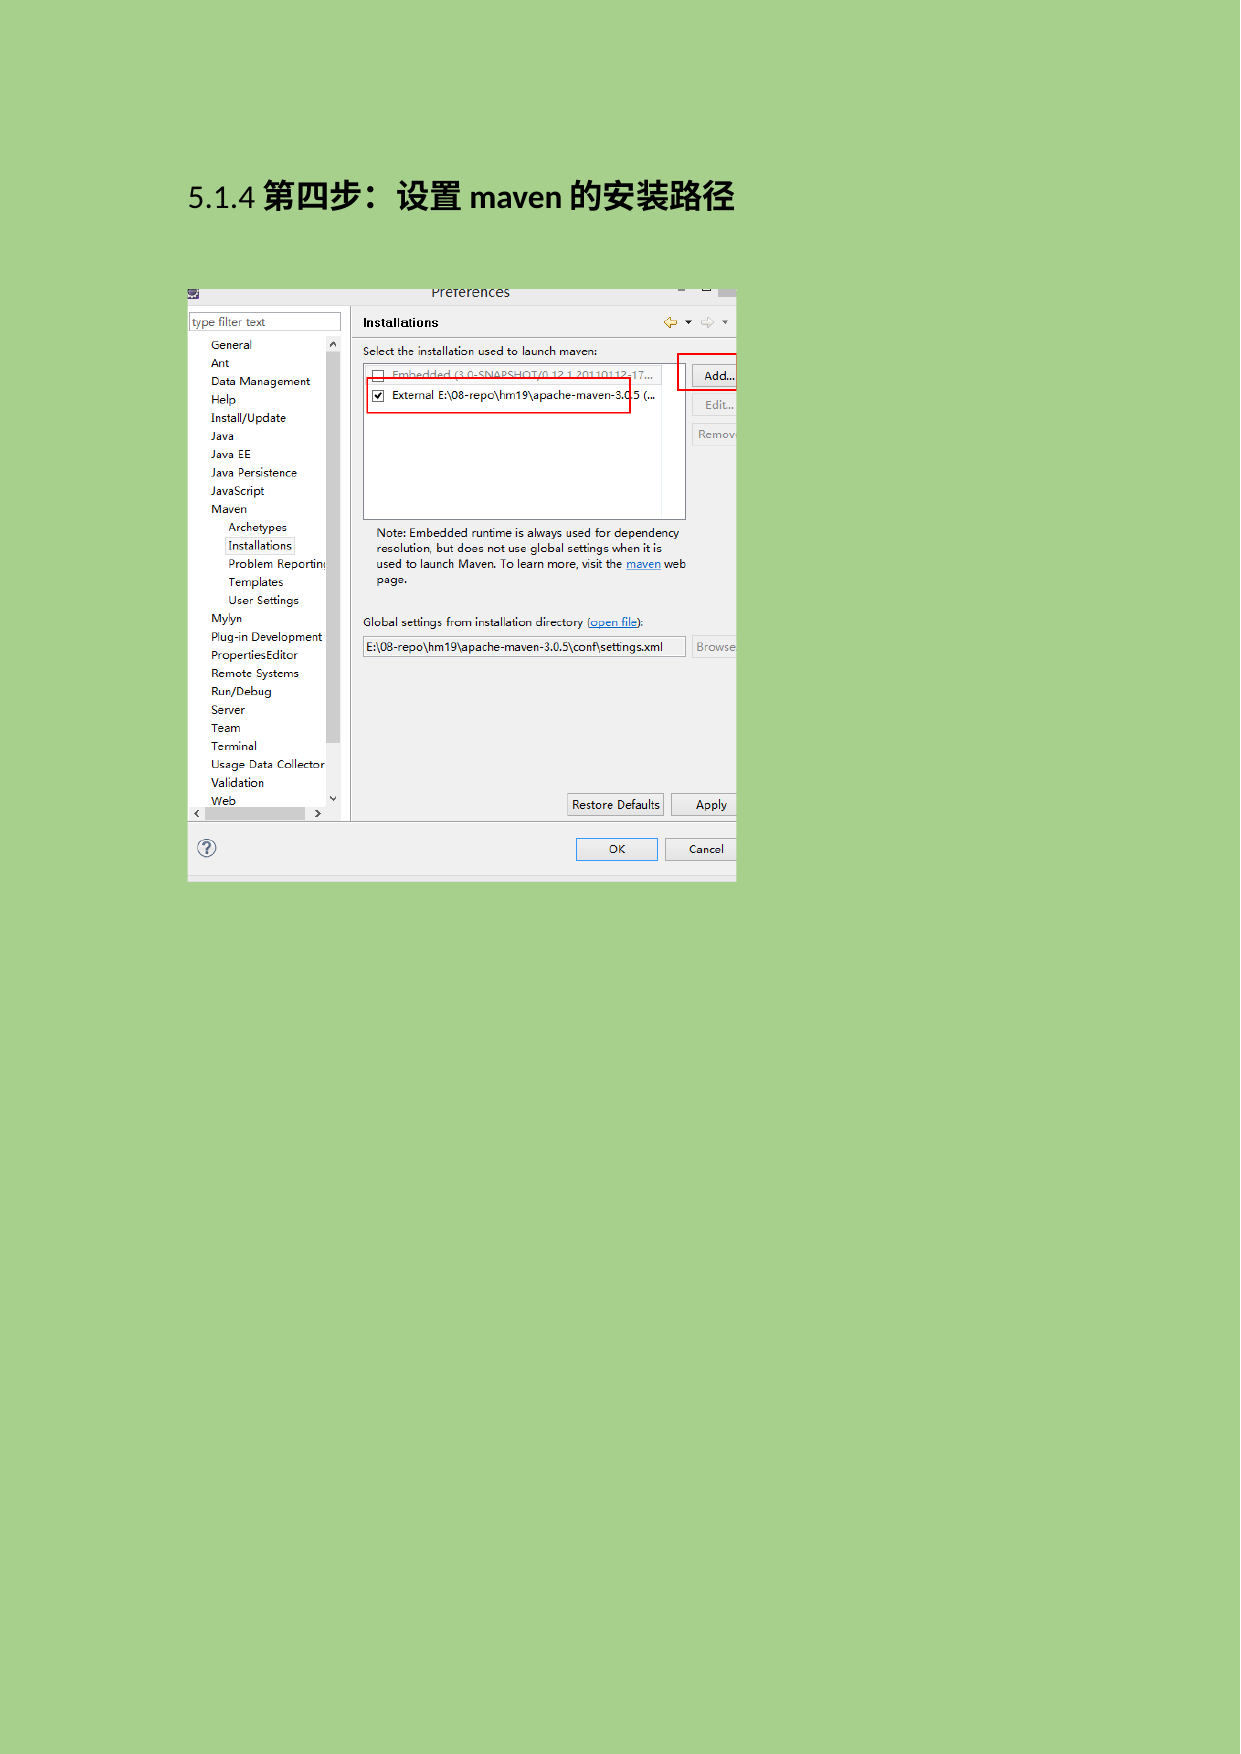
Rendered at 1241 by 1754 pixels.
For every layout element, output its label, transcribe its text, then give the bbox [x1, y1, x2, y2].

picture [187, 289, 737, 882]
subtitle 第四步：设置maven的安装路径 [187, 162, 1053, 227]
